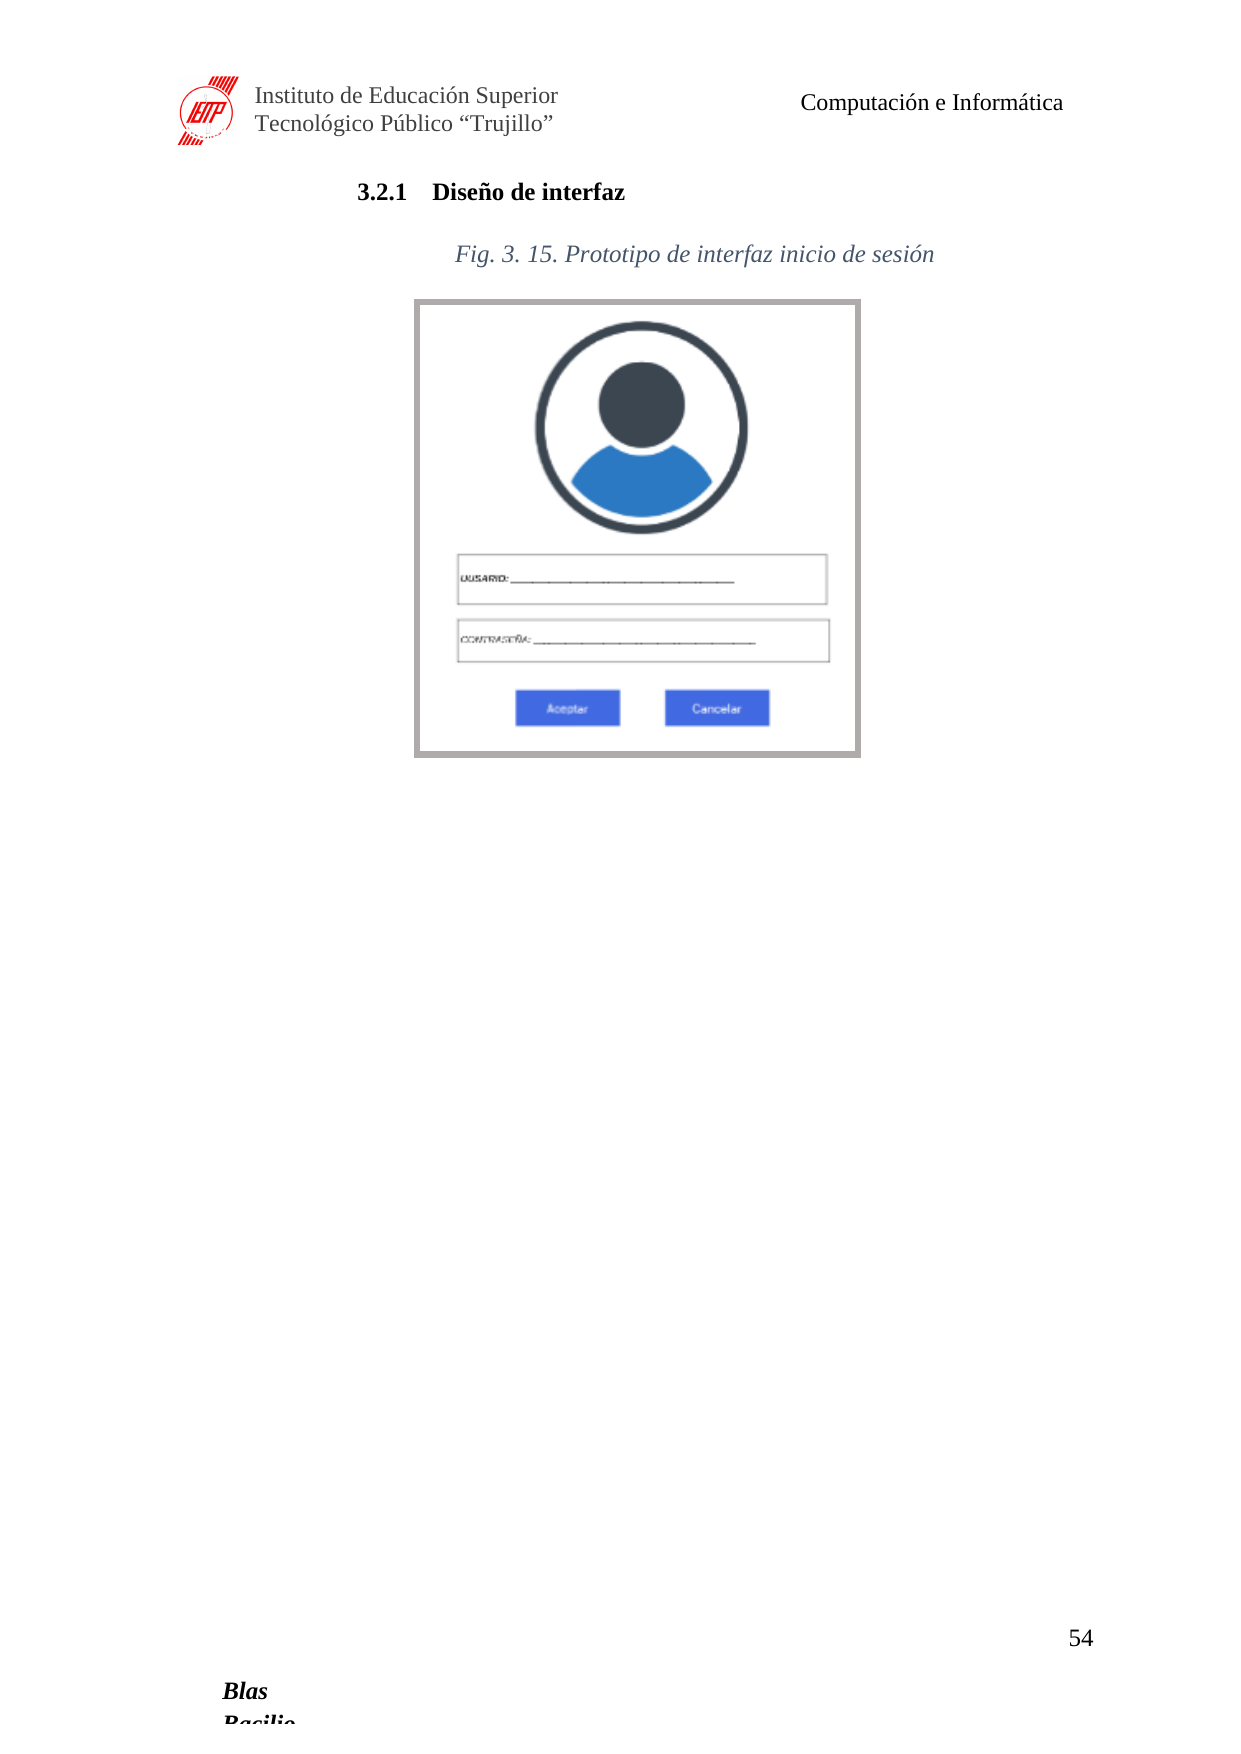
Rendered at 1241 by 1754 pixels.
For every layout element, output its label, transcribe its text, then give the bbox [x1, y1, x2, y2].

picture [177, 76, 239, 145]
list Diseño de interfaz [357, 177, 1093, 206]
picture [420, 305, 855, 751]
